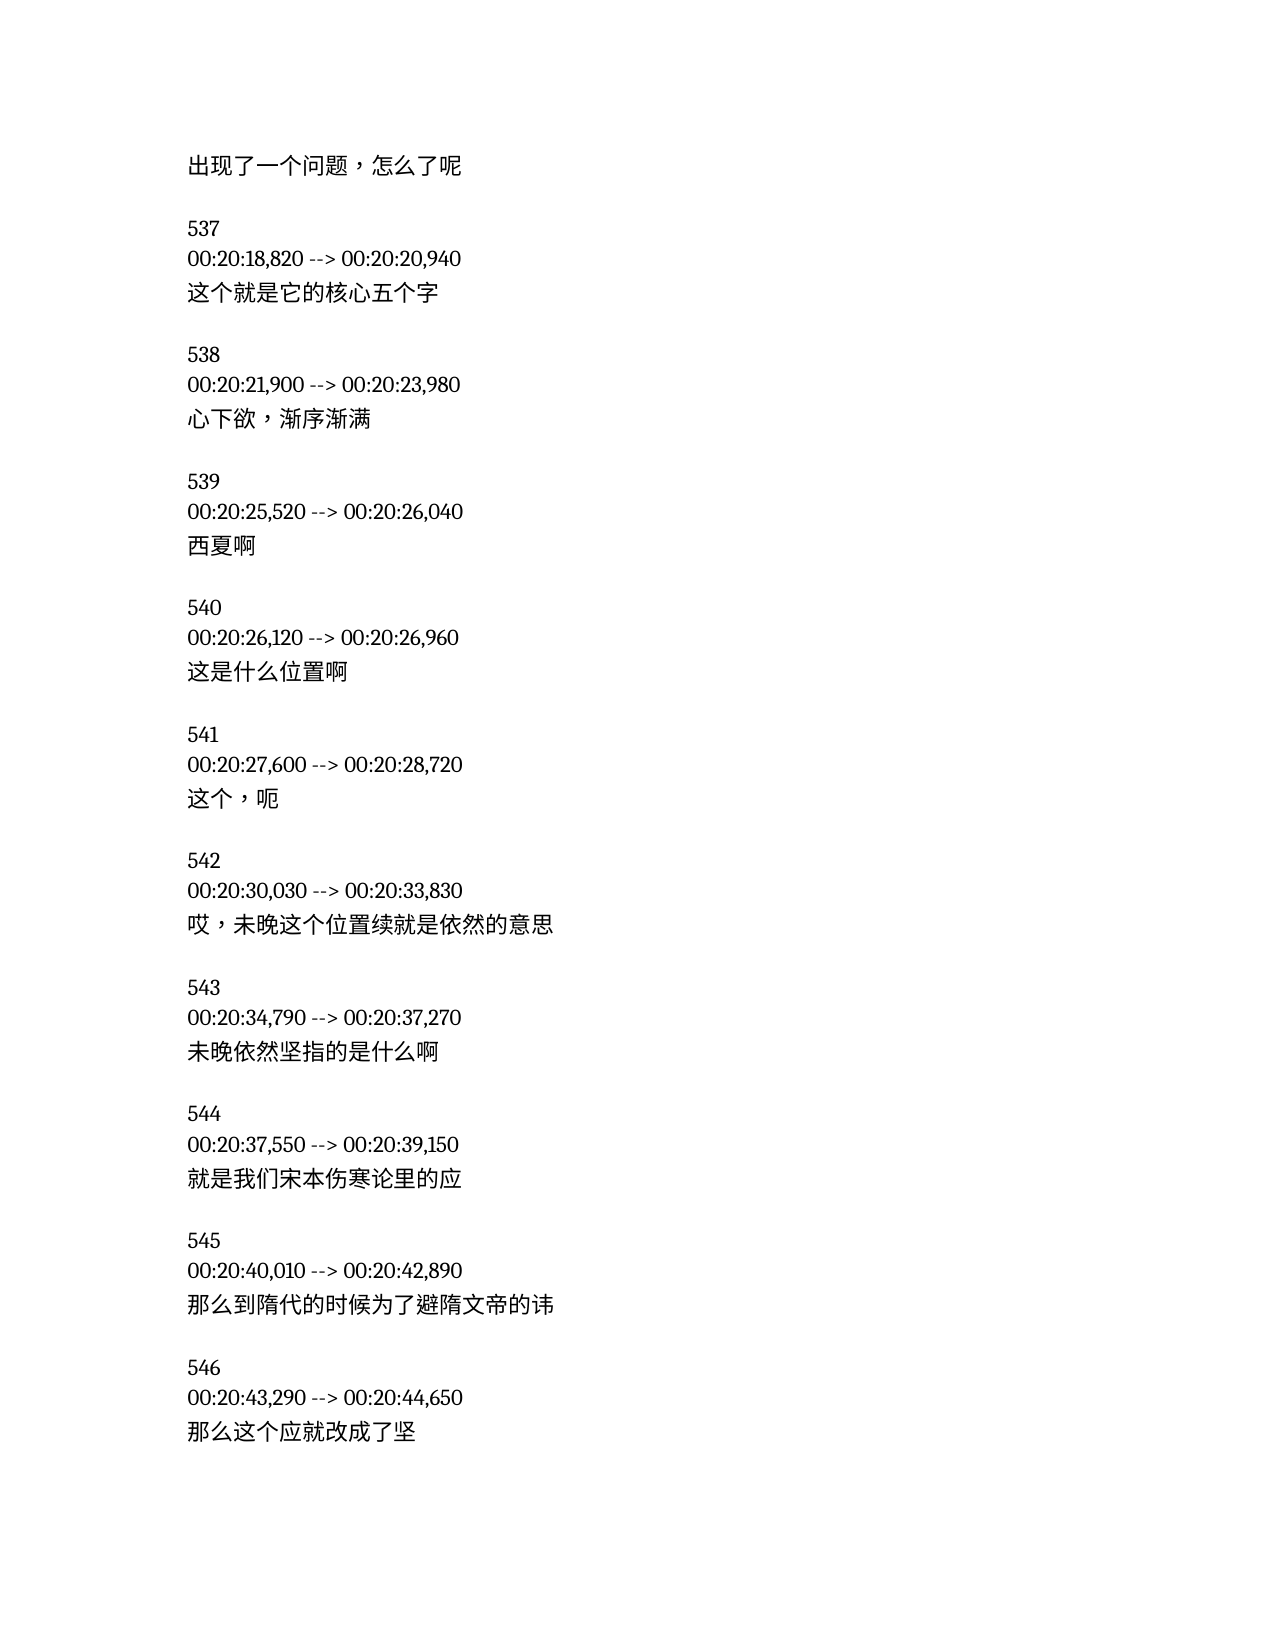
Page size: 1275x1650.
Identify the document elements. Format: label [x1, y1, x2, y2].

text [187, 150, 1087, 1477]
